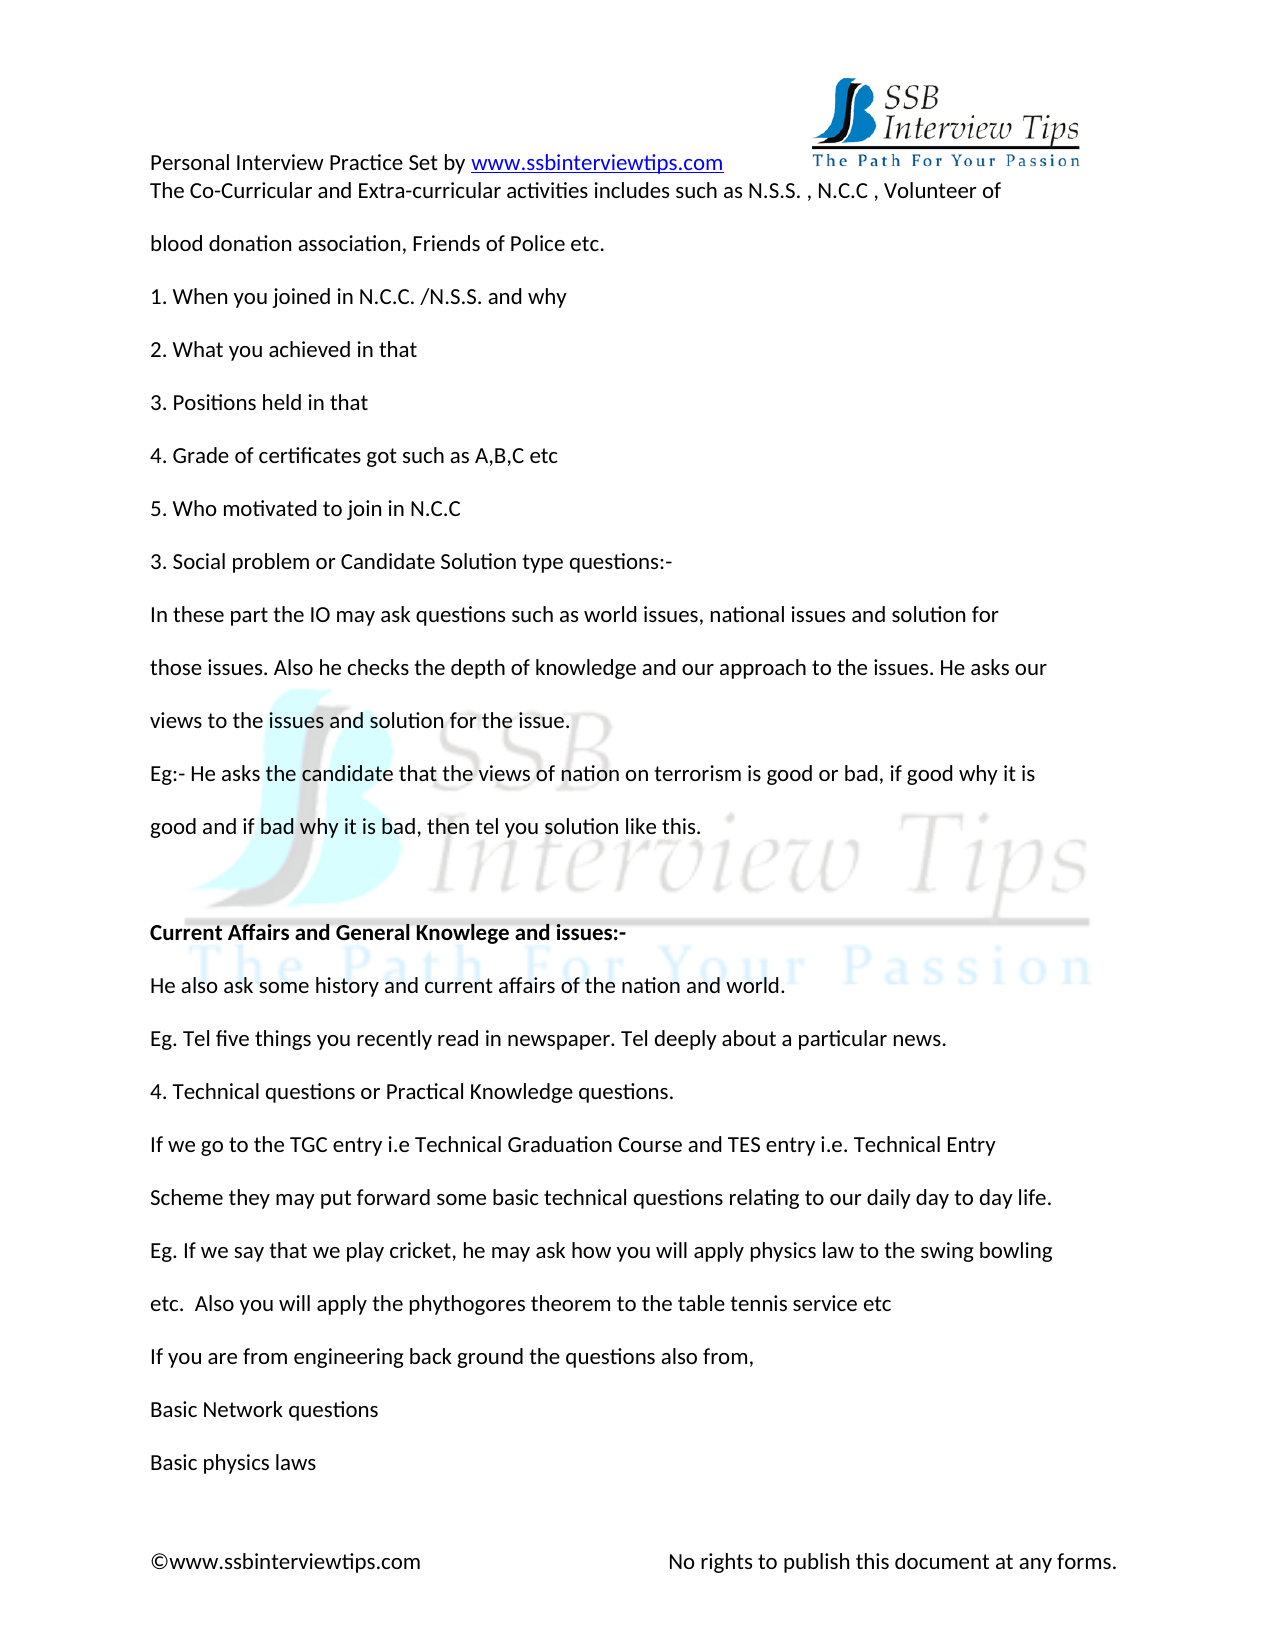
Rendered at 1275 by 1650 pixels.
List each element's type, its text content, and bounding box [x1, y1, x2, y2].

text etc. Also you will apply the phythogores theorem to the table tennis service etc [150, 1289, 1125, 1317]
text He also ask some history and current affairs of the nation and world. [150, 971, 1125, 999]
text Scheme they may put forward some basic technical questions relating to our daily day to day life. [150, 1183, 1125, 1211]
text Basic physics laws [150, 1448, 1125, 1476]
text good and if bad why it is bad, then tel you solution like this. [150, 812, 1125, 840]
text 2. What you achieved in that [150, 335, 1125, 363]
text The Co-Curricular and Extra-curricular activities includes such as N.S.S. , N.C.C , Volunteer of [150, 176, 1125, 204]
text If you are from engineering back ground the questions also from, [150, 1342, 1125, 1370]
text Current Affairs and General Knowlege and issues:- [150, 918, 1125, 946]
text If we go to the TGC entry i.e Technical Graduation Course and TES entry i.e. Technical Entry [150, 1130, 1125, 1158]
text 1. When you joined in N.C.C. /N.S.S. and why [150, 282, 1125, 310]
text Basic Network questions [150, 1395, 1125, 1423]
text Eg. If we say that we play cricket, he may ask how you will apply physics law to the swing bowling [150, 1236, 1125, 1264]
text In these part the IO may ask questions such as world issues, national issues and solution for [150, 600, 1125, 628]
text 3. Social problem or Candidate Solution type questions:- [150, 547, 1125, 575]
text 3. Positions held in that [150, 388, 1125, 416]
text blood donation association, Friends of Police etc. [150, 229, 1125, 257]
text those issues. Also he checks the depth of knowledge and our approach to the issues. He asks our [150, 653, 1125, 681]
text Eg. Tel five things you recently read in newspaper. Tel deeply about a particular news. [150, 1024, 1125, 1052]
text 4. Technical questions or Practical Knowledge questions. [150, 1077, 1125, 1105]
text views to the issues and solution for the issue. [150, 706, 1125, 734]
text 5. Who motivated to join in N.C.C [150, 494, 1125, 522]
text 4. Grade of certificates got such as A,B,C etc [150, 441, 1125, 469]
picture [801, 75, 1089, 170]
text Eg:- He asks the candidate that the views of nation on terrorism is good or bad, if good why it is [150, 759, 1125, 787]
